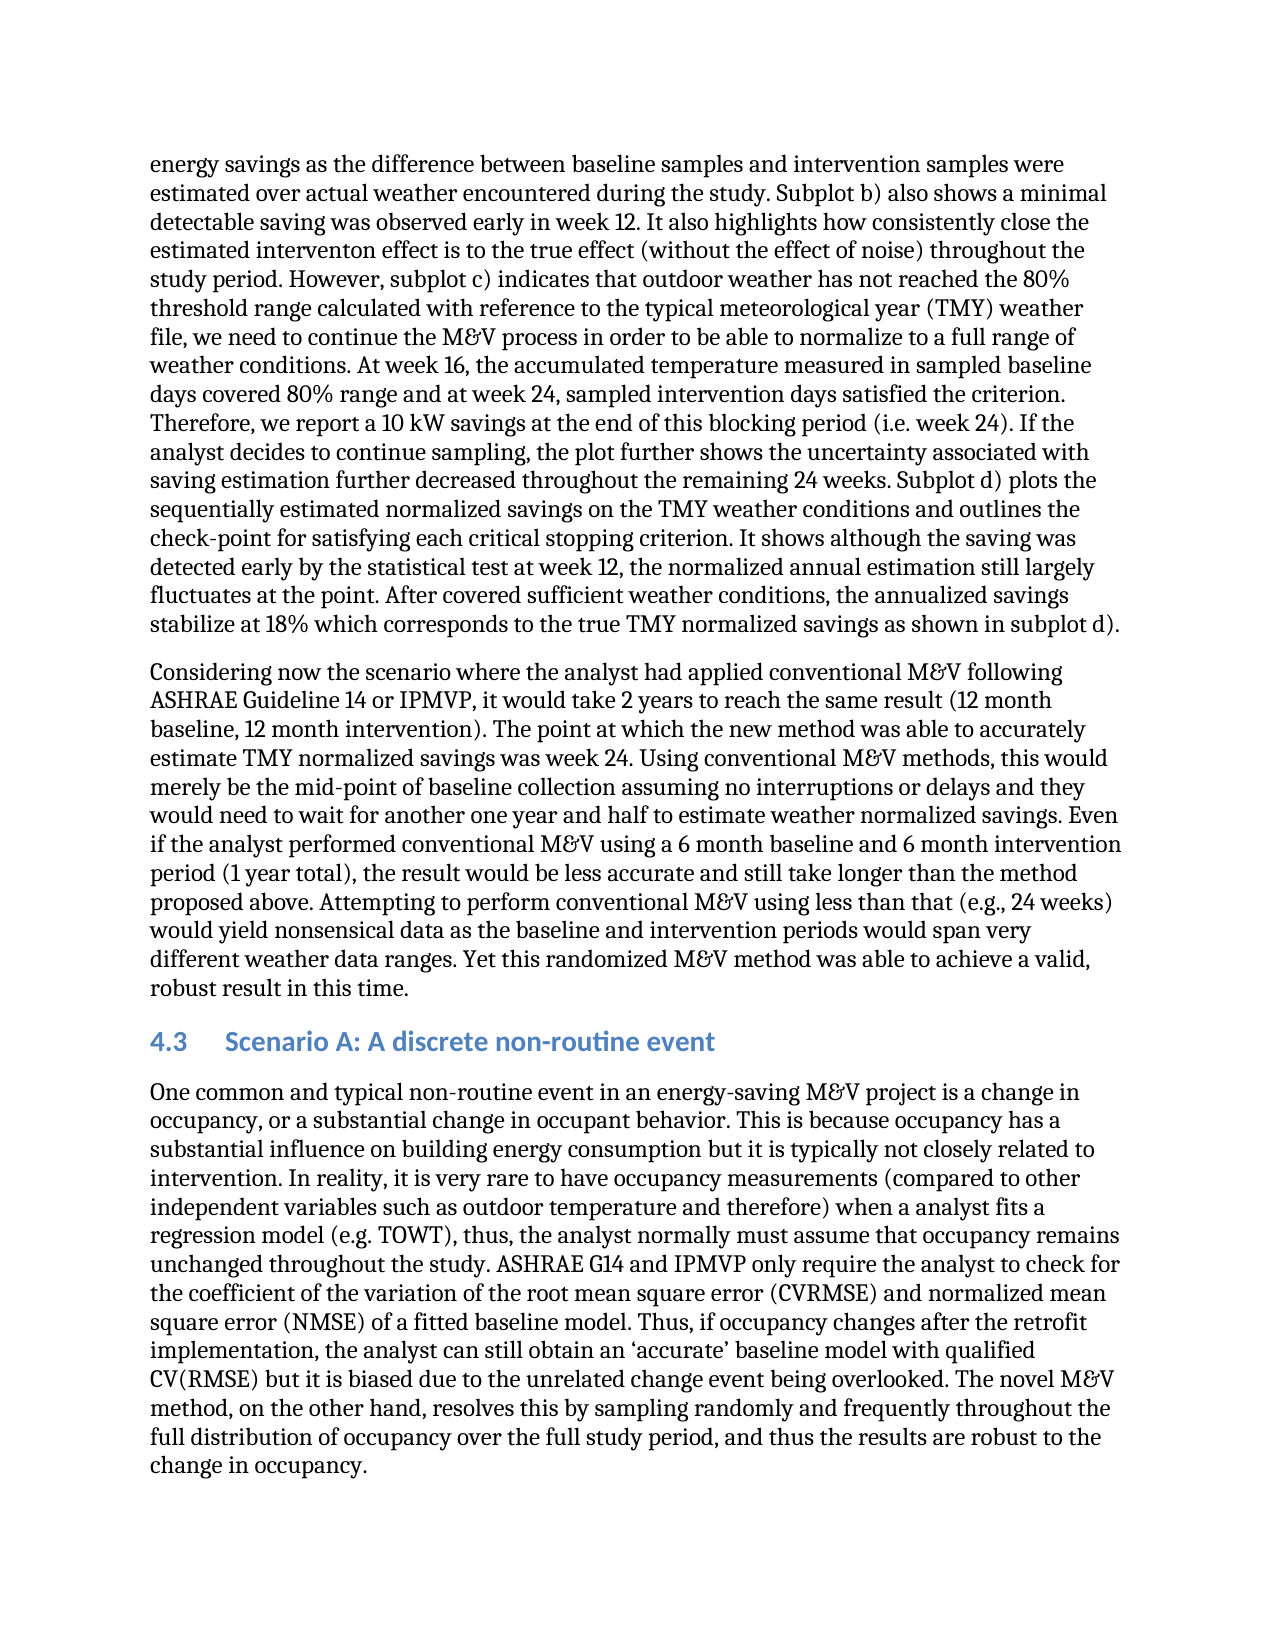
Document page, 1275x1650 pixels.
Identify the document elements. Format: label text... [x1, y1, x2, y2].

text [150, 150, 1125, 639]
text One common and typical non-routine event in an energy-saving M&V project is a change in occupancy, or a substantial change in occupant behavior. This is because occupancy has a substantial influence on building energy consumption but it is typically not closely related to intervention. In reality, it is very rare to have occupancy measurements (compared to other independent variables such as outdoor temperature and therefore) when a analyst fits a regression model (e.g. TOWT), thus, the analyst normally must assume that occupancy remains unchanged throughout the study. ASHRAE G14 and IPMVP only require the analyst to check for the coefficient of the variation of the root mean square error (CVRMSE) and normalized mean square error (NMSE) of a fitted baseline model. Thus, if occupancy changes after the retrofit implementation, the analyst can still obtain an ‘accurate’ baseline model with qualified CV(RMSE) but it is biased due to the unrelated change event being overlooked. The novel M&V method, on the other hand, resolves this by sampling randomly and frequently throughout the full distribution of occupancy over the full study period, and thus the results are robust to the change in occupancy. [150, 1078, 1125, 1480]
subtitle 4.3 Scenario A: A discrete non-routine event [150, 1023, 1125, 1059]
text Considering now the scenario where the analyst had applied conventional M&V following ASHRAE Guideline 14 or IPMVP, it would take 2 years to reach the same result (12 month baseline, 12 month intervention). The point at which the new method was able to accurately estimate TMY normalized savings was week 24. Using conventional M&V methods, this would merely be the mid-point of baseline collection assuming no interruptions or delays and they would need to wait for another one year and half to estimate weather normalized savings. Even if the analyst performed conventional M&V using a 6 month baseline and 6 month intervention period (1 year total), the result would be less accurate and still take longer than the method proposed above. Attempting to perform conventional M&V using less than that (e.g., 24 weeks) would yield nonsensical data as the baseline and intervention periods would span very different weather data ranges. Yet this randomized M&V method was able to achieve a valid, robust result in this time. [150, 657, 1125, 1002]
